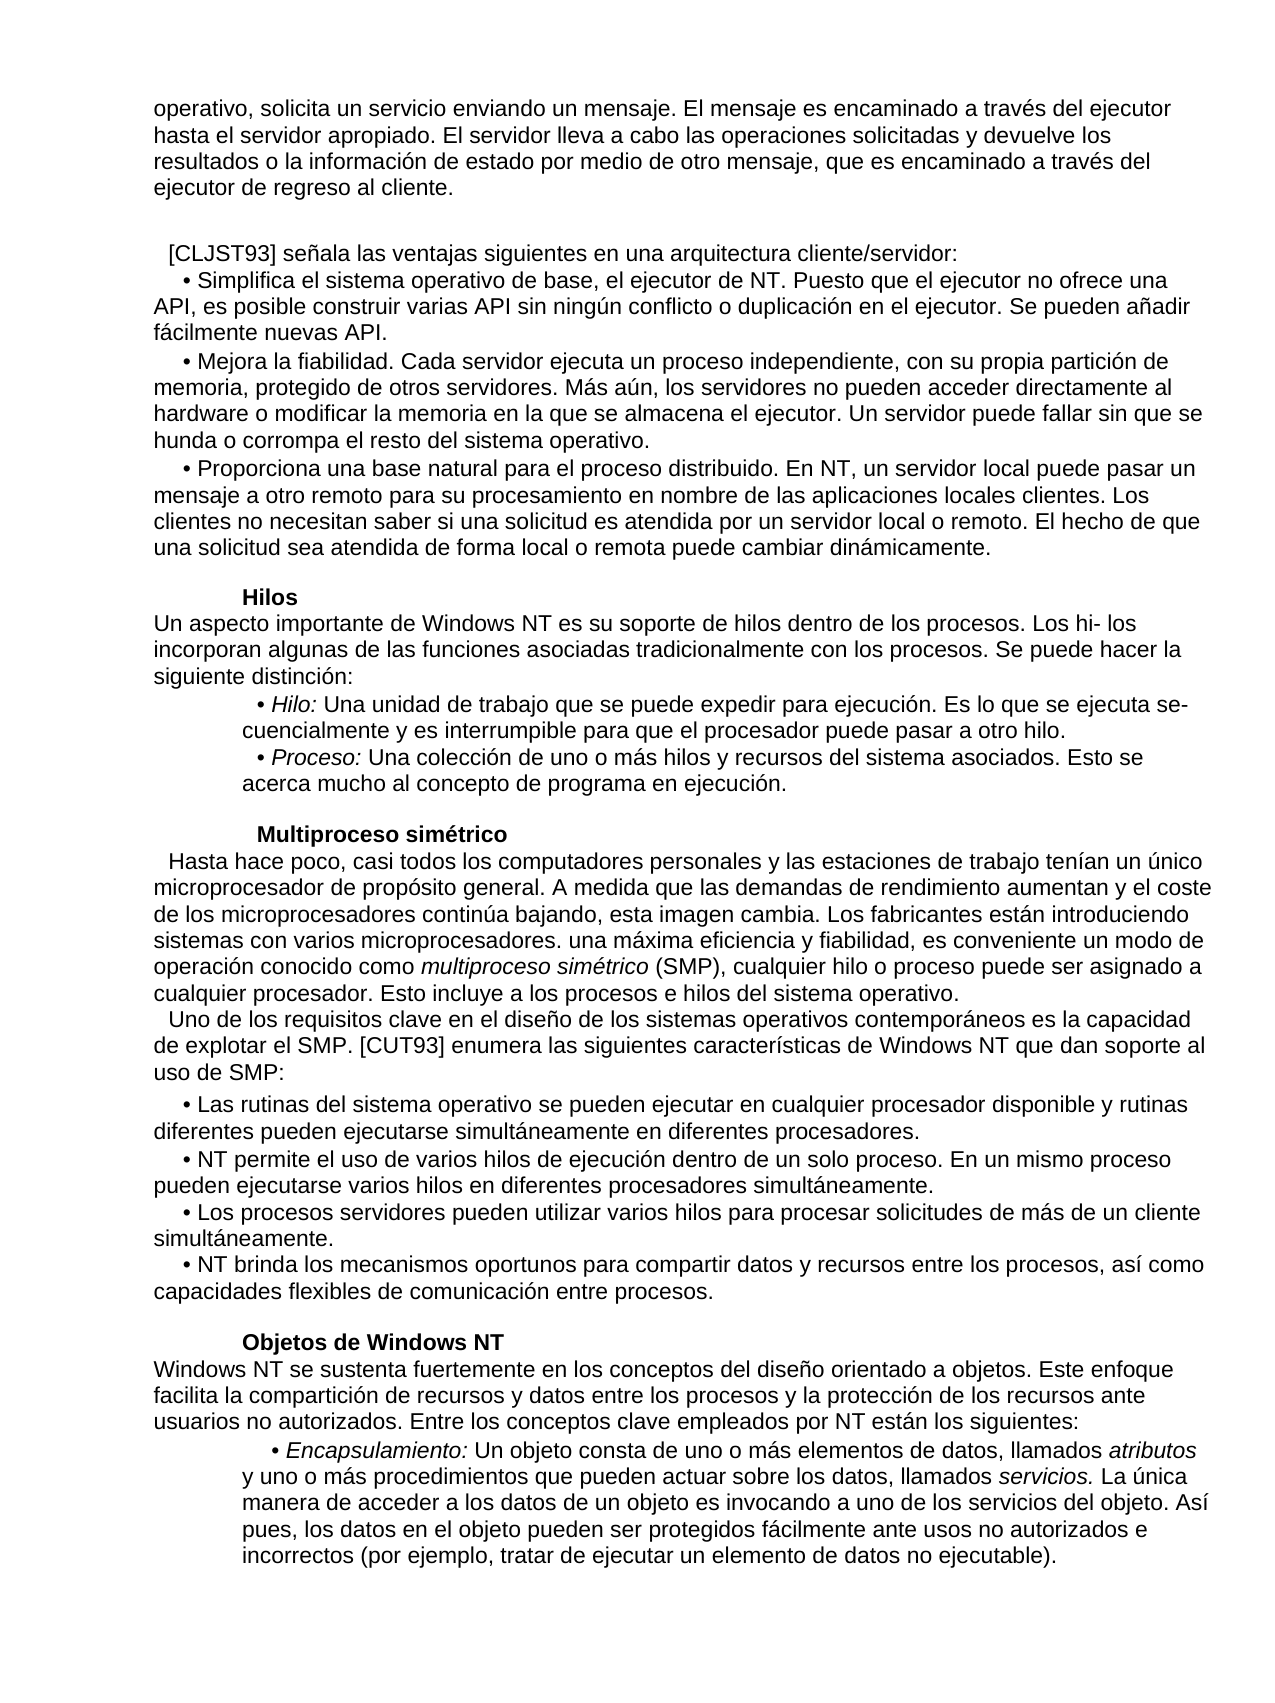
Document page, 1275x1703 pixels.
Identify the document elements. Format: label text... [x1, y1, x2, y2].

text • Los procesos servidores pueden utilizar varios hilos para procesar solicitudes de más de un cliente simultáneamente. [153, 1199, 1213, 1251]
text • Proporciona una base natural para el proceso distribuido. En NT, un servidor local puede pasar un mensaje a otro remoto para su procesamiento en nombre de las aplicaciones locales clientes. Los clientes no necesitan saber si una solicitud es atendida por un servidor local o remoto. El hecho de que una solicitud sea atendida de forma local o remota puede cambiar dinámicamente. [153, 455, 1213, 561]
text • Hilo: Una unidad de trabajo que se puede expedir para ejecución. Es lo que se ejecuta se- cuencialmente y es interrumpible para que el procesador puede pasar a otro hilo. [242, 691, 1213, 744]
text [CLJST93] señala las ventajas siguientes en una arquitectura cliente/servidor: [153, 240, 1213, 267]
text • Mejora la fiabilidad. Cada servidor ejecuta un proceso independiente, con su propia partición de memoria, protegido de otros servidores. Más aún, los servidores no pueden acceder directamente al hardware o modificar la memoria en la que se almacena el ejecutor. Un servidor puede fallar sin que se hunda o corrompa el resto del sistema operativo. [153, 348, 1213, 453]
text • Encapsulamiento: Un objeto consta de uno o más elementos de datos, llamados atributos y uno o más procedimientos que pueden actuar sobre los datos, llamados servicios. La única manera de acceder a los datos de un objeto es invocando a uno de los servicios del objeto. Así pues, los datos en el objeto pueden ser protegidos fácilmente ante usos no autorizados e incorrectos (por ejemplo, tratar de ejecutar un elemento de datos no ejecutable). [242, 1437, 1213, 1568]
text Objetos de Windows NT [242, 1329, 1213, 1356]
text • Simplifica el sistema operativo de base, el ejecutor de NT. Puesto que el ejecutor no ofrece una API, es posible construir varias API sin ningún conflicto o duplicación en el ejecutor. Se pueden añadir fácilmente nuevas API. [153, 267, 1213, 346]
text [153, 95, 1213, 201]
text • Proceso: Una colección de uno o más hilos y recursos del sistema asociados. Esto se acerca mucho al concepto de programa en ejecución. [242, 744, 1213, 796]
text Windows NT se sustenta fuertemente en los conceptos del diseño orientado a objetos. Este enfoque facilita la compartición de recursos y datos entre los procesos y la protección de los recursos ante usuarios no autorizados. Entre los conceptos clave empleados por NT están los siguientes: [153, 1356, 1213, 1434]
text • NT permite el uso de varios hilos de ejecución dentro de un solo proceso. En un mismo proceso pueden ejecutarse varios hilos en diferentes procesadores simultáneamente. [153, 1146, 1213, 1199]
text • NT brinda los mecanismos oportunos para compartir datos y recursos entre los procesos, así como capacidades flexibles de comunicación entre procesos. [153, 1251, 1213, 1304]
text Uno de los requisitos clave en el diseño de los sistemas operativos contemporáneos es la capacidad de explotar el SMP. [CUT93] enumera las siguientes características de Windows NT que dan soporte al uso de SMP: [153, 1006, 1213, 1085]
text Un aspecto importante de Windows NT es su soporte de hilos dentro de los procesos. Los hi- los incorporan algunas de las funciones asociadas tradicionalmente con los procesos. Se puede hacer la siguiente distinción: [153, 610, 1213, 689]
text Hilos [242, 583, 1213, 610]
text Multiproceso simétrico [242, 821, 1213, 848]
text Hasta hace poco, casi todos los computadores personales y las estaciones de trabajo tenían un único microprocesador de propósito general. A medida que las demandas de rendimiento aumentan y el coste de los microprocesadores continúa bajando, esta imagen cambia. Los fabricantes están introduciendo sistemas con varios microprocesadores. una máxima eficiencia y fiabilidad, es conveniente un modo de operación conocido como multiproceso simétrico (SMP), cualquier hilo o proceso puede ser asignado a cualquier procesador. Esto incluye a los procesos e hilos del sistema operativo. [153, 848, 1213, 1006]
text • Las rutinas del sistema operativo se pueden ejecutar en cualquier procesador disponible y rutinas diferentes pueden ejecutarse simultáneamente en diferentes procesadores. [153, 1091, 1213, 1144]
